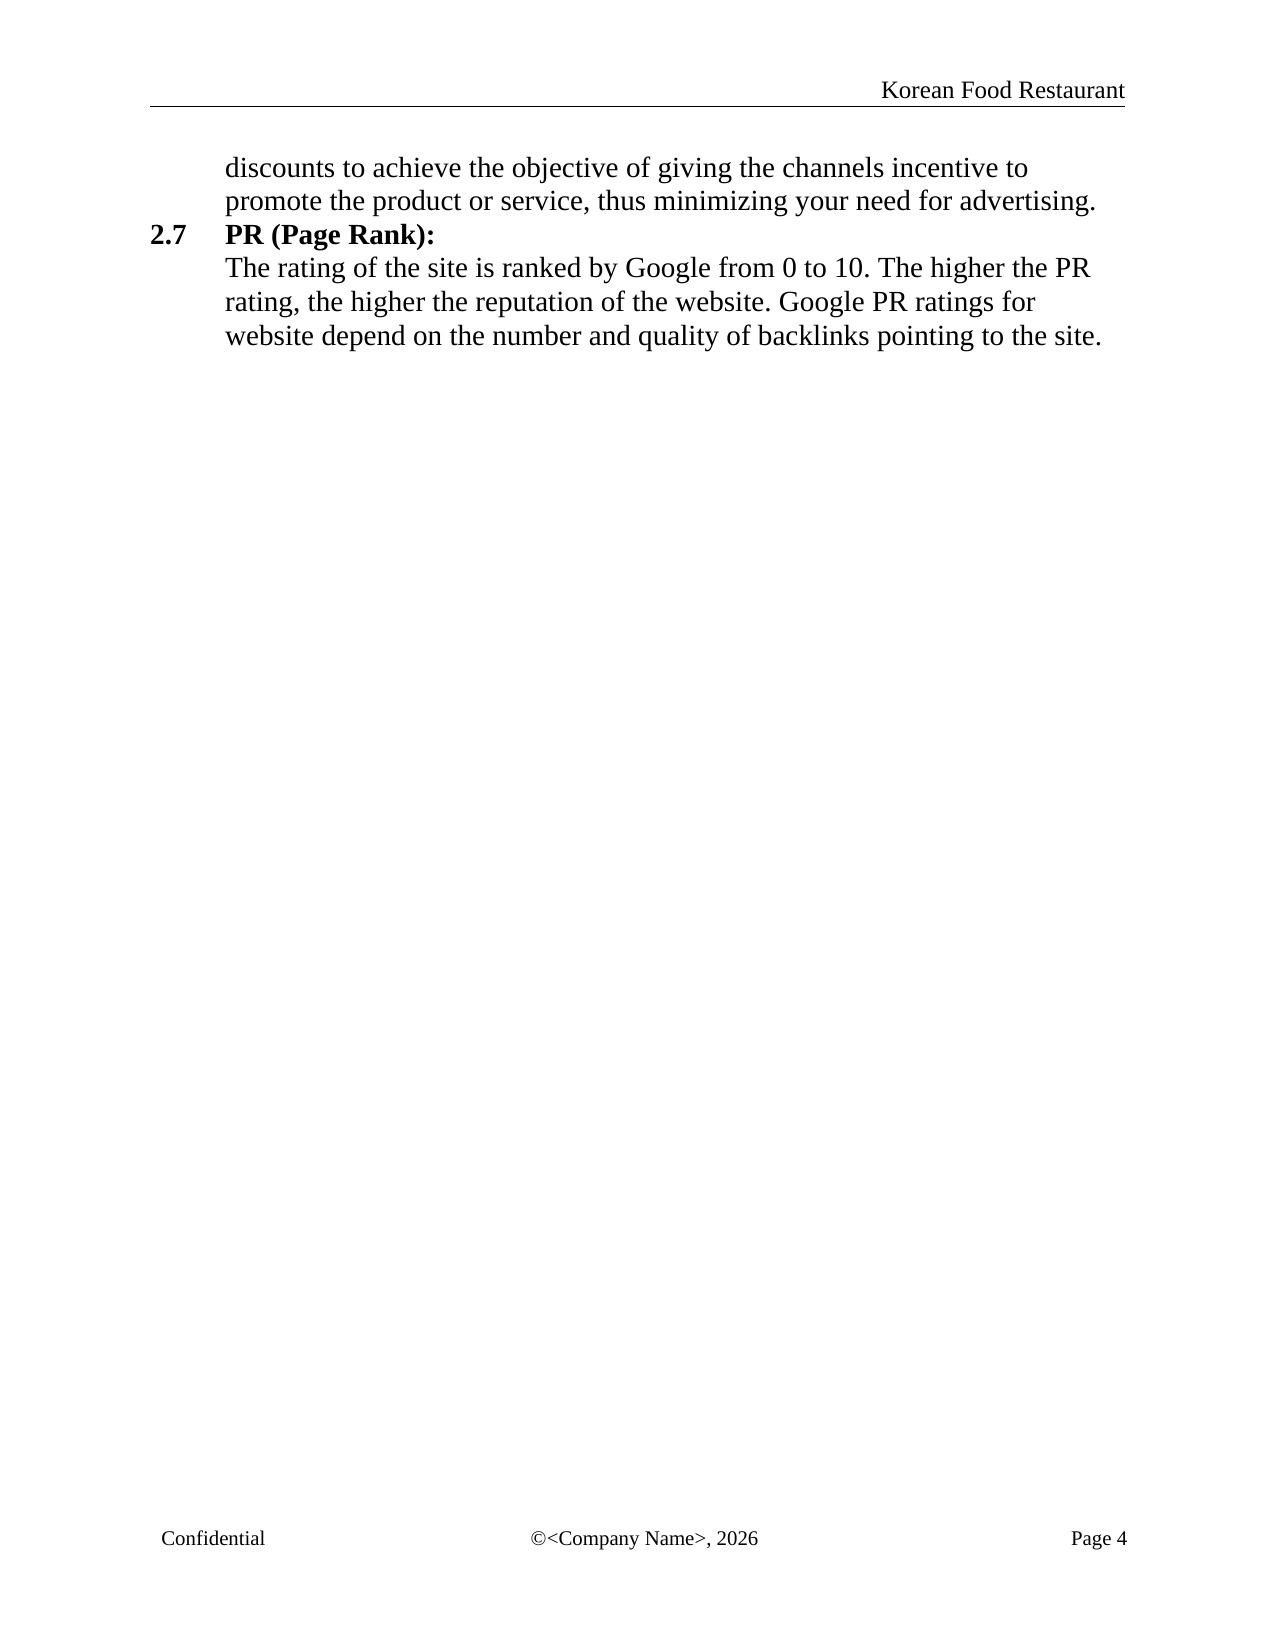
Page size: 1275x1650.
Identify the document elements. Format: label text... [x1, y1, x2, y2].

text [225, 150, 1125, 217]
text The rating of the site is ranked by Google from 0 to 10. The higher the PR rating, the higher the reputation of the website. Google PR ratings for website depend on the number and quality of backlinks pointing to the site. [225, 251, 1125, 351]
text 2.7 PR (Page Rank): [150, 217, 1125, 251]
